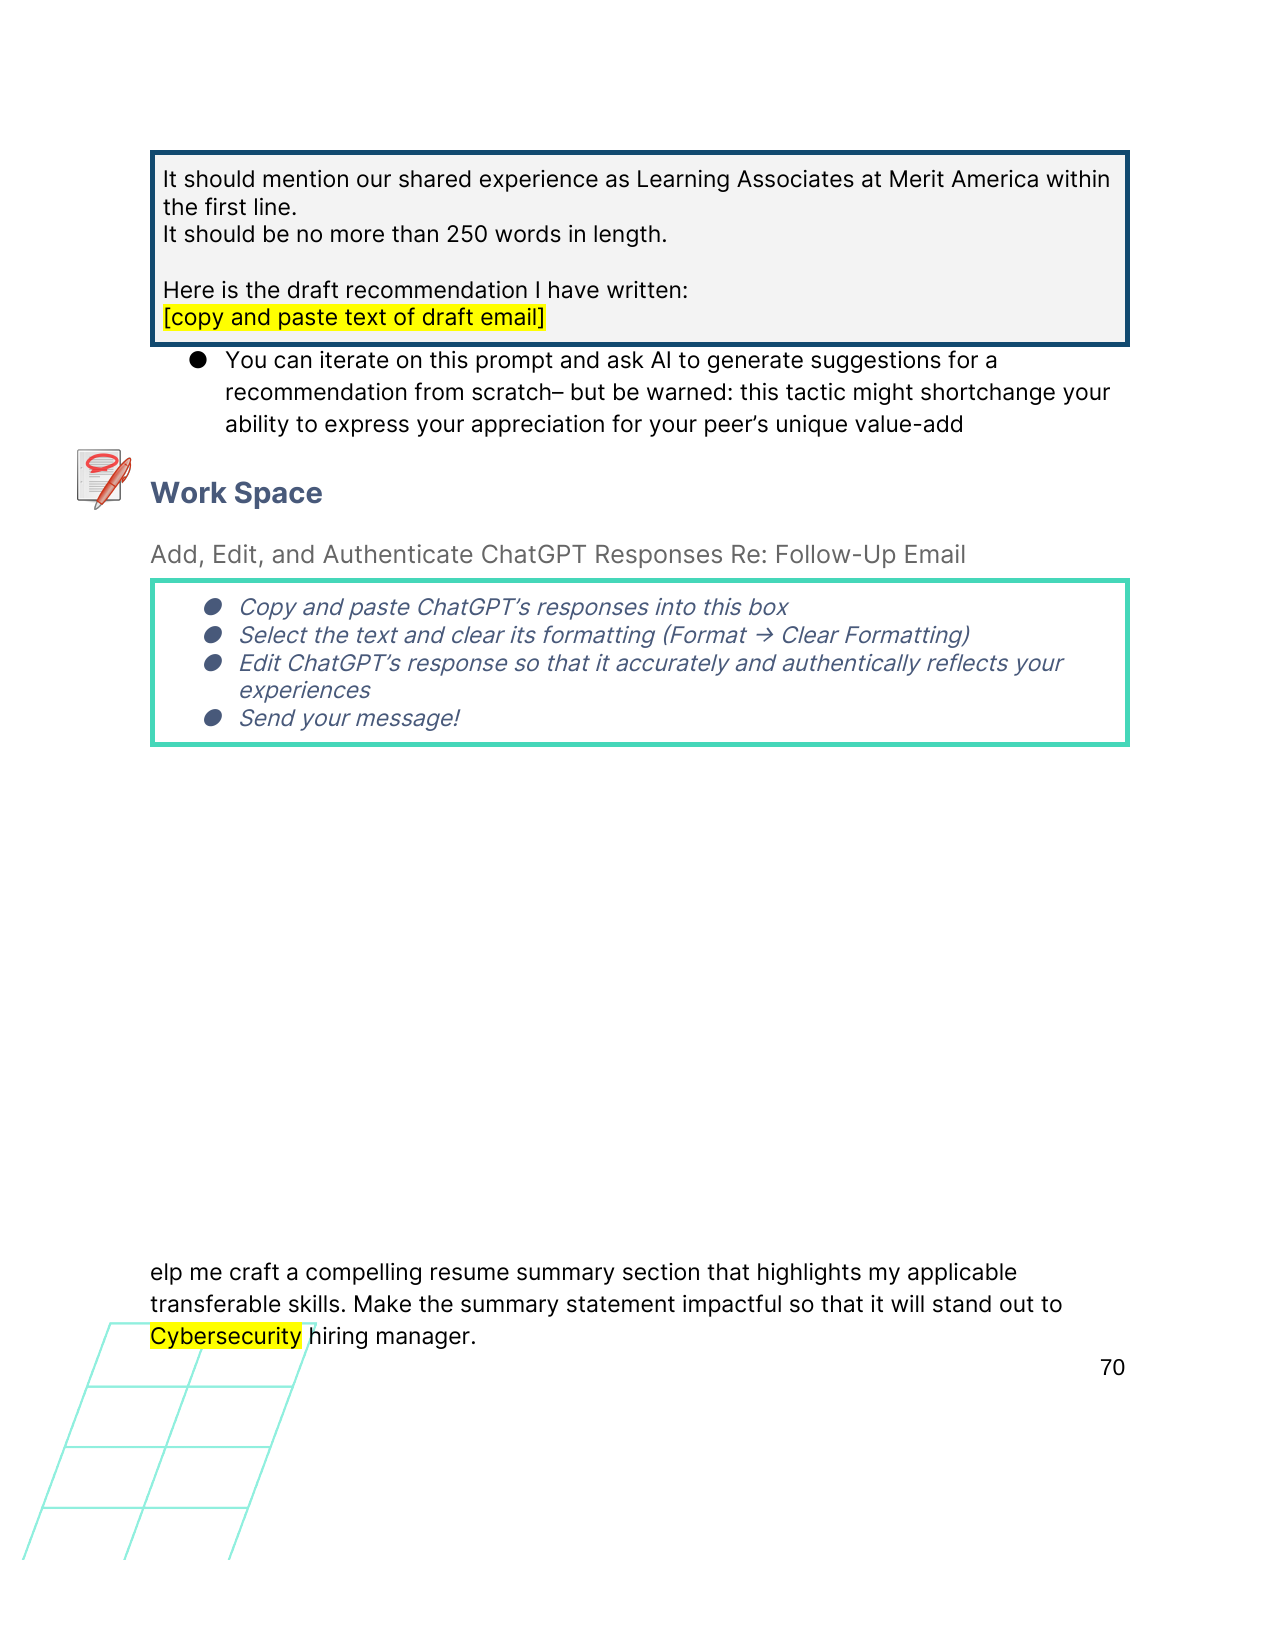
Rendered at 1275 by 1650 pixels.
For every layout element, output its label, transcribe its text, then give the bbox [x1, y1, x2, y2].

subtitle Add, Edit, and Authenticate ChatGPT Responses Re: Follow-Up Email [150, 539, 1125, 570]
picture [73, 449, 134, 510]
table_header Copy and paste ChatGPT’s responses into this box Select the text and clear its formatting (Format -> Clear Formatting) Edit ChatGPT’s response so that it accurately and authentically reflects your experiences Send your message! [155, 583, 1125, 742]
picture [0, 1322, 318, 1560]
subtitle Work Space [150, 475, 1125, 510]
list You can iterate on this prompt and ask AI to generate suggestions for a recommendation from scratch– but be warned: this tactic might shortchange your ability to express your appreciation for your peer’s unique value-add [187, 347, 1125, 438]
